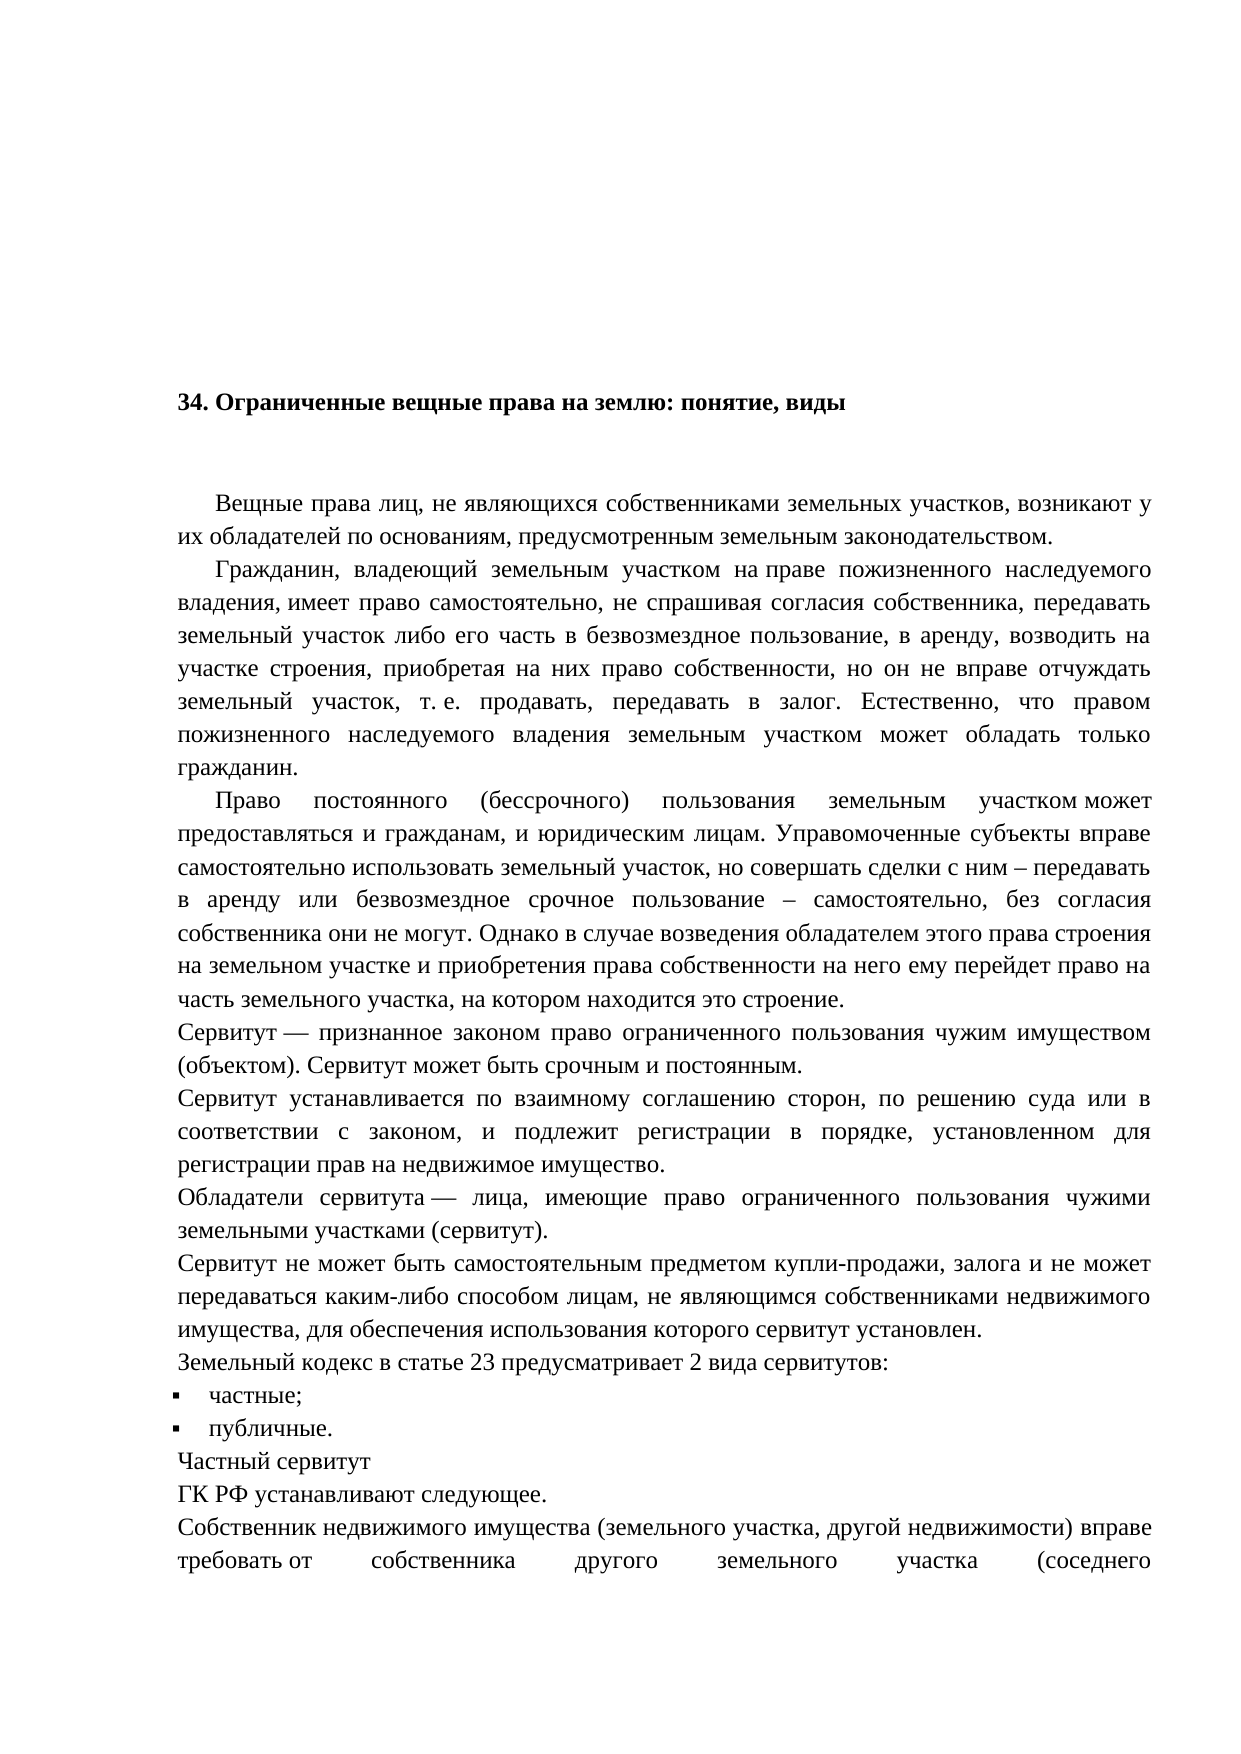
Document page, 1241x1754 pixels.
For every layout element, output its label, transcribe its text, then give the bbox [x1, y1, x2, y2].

text Земельный кодекс в статье 23 предусматривает 2 вида сервитутов: [177, 1347, 1152, 1376]
list публичные. [171, 1413, 1152, 1442]
list частные; [171, 1380, 1152, 1409]
text Сервитут не может быть самостоятельным предметом купли-продажи, залога и не может передаваться каким-либо способом лицам, не являющимся собственниками недвижимого имущества, для обеспечения использования которого сервитут установлен. [177, 1248, 1152, 1343]
text Сервитут — признанное законом право ограниченного пользования чужим имуществом (объектом). Сервитут может быть срочным и постоянным. [177, 1017, 1152, 1078]
text ГК РФ устанавливают следующее. [177, 1479, 1152, 1508]
text Гражданин, владеющий земельным участком на праве пожизненного наследуемого владения, имеет право самостоятельно, не спрашивая согласия собственника, передавать земельный участок либо его часть в безвозмездное пользование, в аренду, возводить на участке строения, приобретая на них право собственности, но он не вправе отчуждать земельный участок, т. е. продавать, передавать в залог. Естественно, что правом пожизненного наследуемого владения земельным участком может обладать только гражданин. [177, 554, 1152, 781]
list Ограниченные вещные права на землю: понятие, виды [177, 387, 1152, 416]
text Частный сервитут [177, 1446, 1152, 1475]
text Обладатели сервитута — лица, имеющие право ограниченного пользования чужими земельными участками (сервитут). [177, 1182, 1152, 1243]
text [177, 1512, 1152, 1574]
text Сервитут устанавливается по взаимному соглашению сторон, по решению суда или в соответствии с законом, и подлежит регистрации в порядке, установленном для регистрации прав на недвижимое имущество. [177, 1083, 1152, 1177]
text Вещные права лиц, не являющихся собственниками земельных участков, возникают у их обладателей по основаниям, предусмотренным земельным законодательством. [177, 488, 1152, 550]
text Право постоянного (бессрочного) пользования земельным участком может предоставляться и гражданам, и юридическим лицам. Управомоченные субъекты вправе самостоятельно использовать земельный участок, но совершать сделки с ним – передавать в аренду или безвозмездное срочное пользование – самостоятельно, без согласия собственника они не могут. Однако в случае возведения обладателем этого права строения на земельном участке и приобретения права собственности на него ему перейдет право на часть земельного участка, на котором находится это строение. [177, 786, 1152, 1012]
